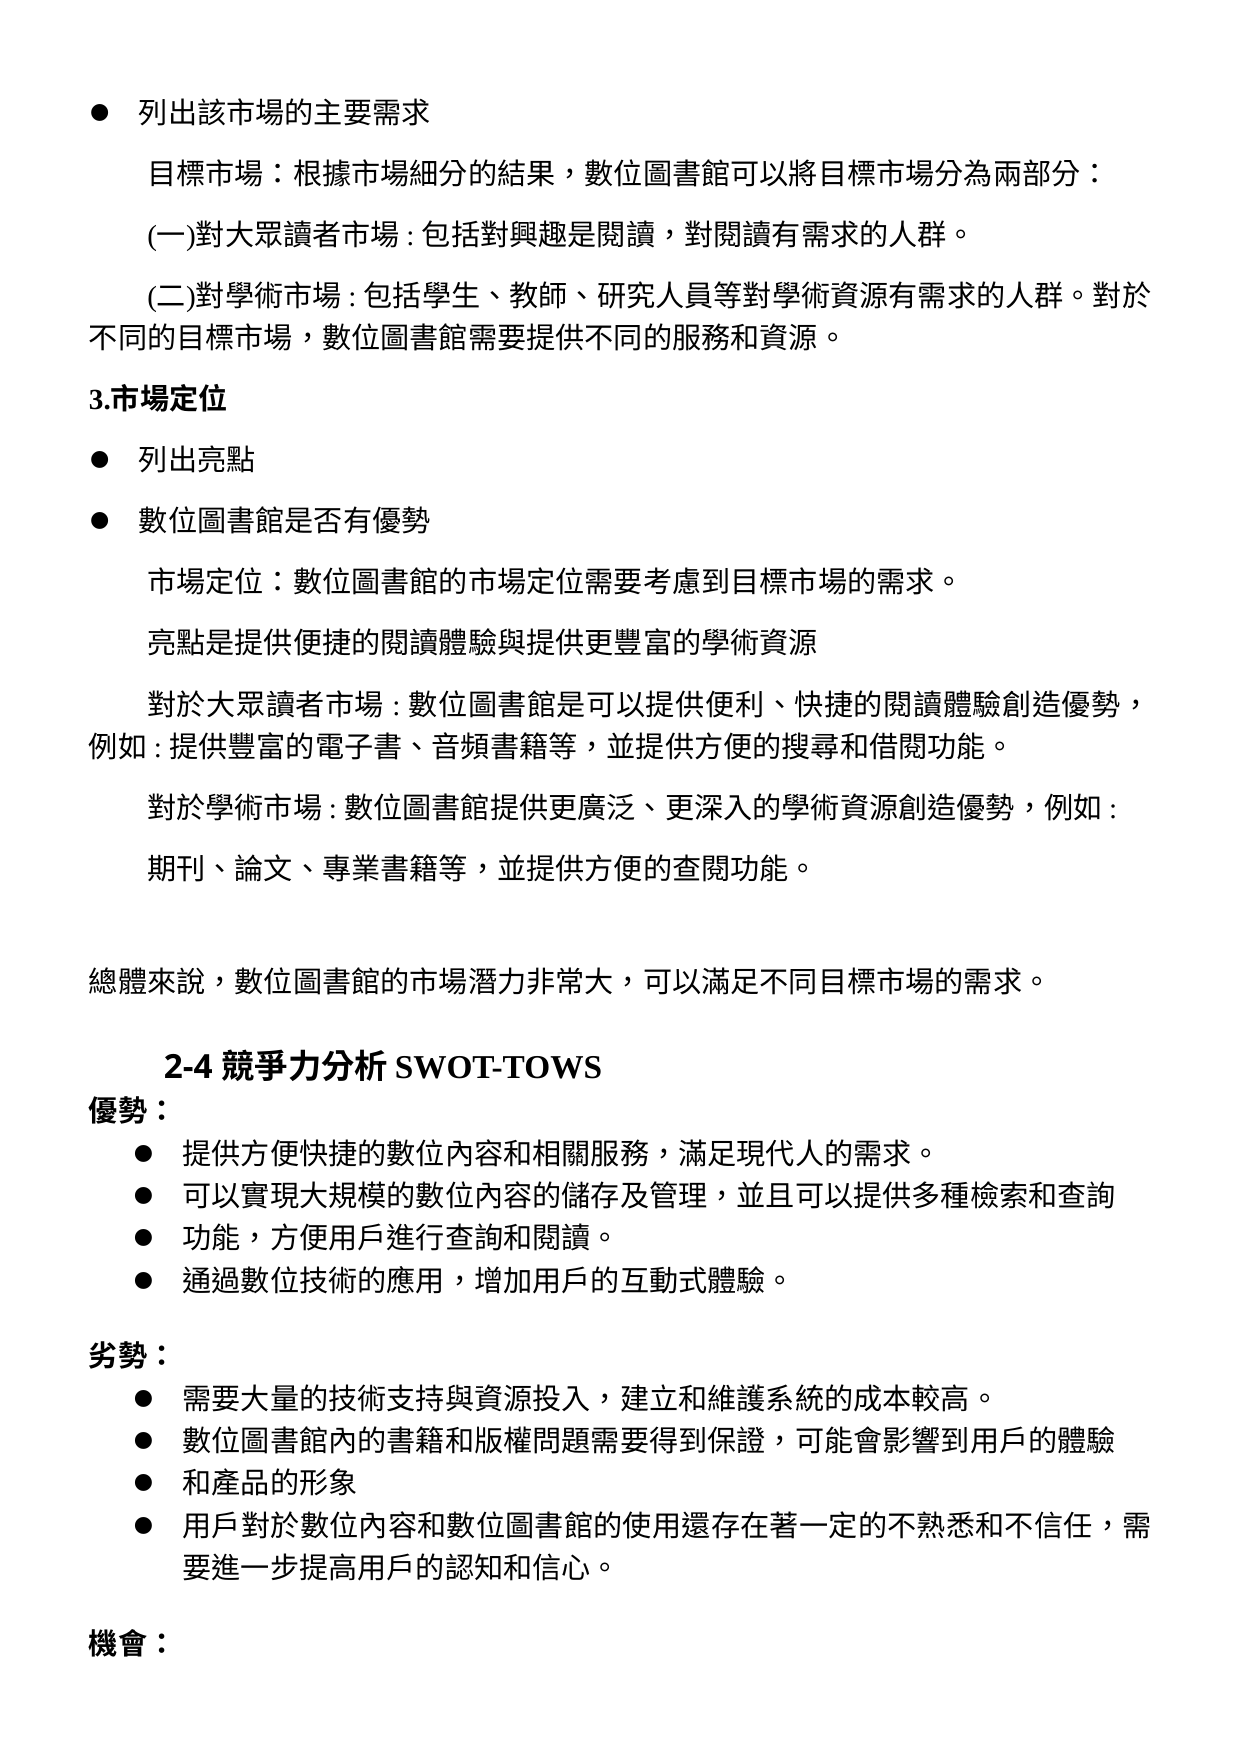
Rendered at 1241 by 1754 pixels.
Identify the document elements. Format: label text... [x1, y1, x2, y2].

text (一)對大眾讀者市場 : 包括對興趣是閱讀，對閱讀有需求的人群。 [89, 212, 1152, 254]
list 功能，方便用戶進行查詢和閱讀。 [132, 1215, 1152, 1257]
text 對於大眾讀者市場 : 數位圖書館是可以提供便利、快捷的閱讀體驗創造優勢，例如 : 提供豐富的電子書、音頻書籍等，並提供方便的搜尋和借閱功能。 [89, 681, 1152, 766]
list 提供方便快捷的數位內容和相關服務，滿足現代人的需求。 [132, 1130, 1152, 1172]
text (二)對學術市場 : 包括學生、教師、研究人員等對學術資源有需求的人群。對於不同的目標市場，數位圖書館需要提供不同的服務和資源。 [89, 273, 1152, 357]
list 數位圖書館是否有優勢 [89, 498, 1152, 540]
text 3.市場定位 [89, 376, 1152, 418]
text 市場定位：數位圖書館的市場定位需要考慮到目標市場的需求。 [89, 559, 1152, 601]
text 對於學術市場 : 數位圖書館提供更廣泛、更深入的學術資源創造優勢，例如 : [89, 784, 1152, 827]
list 列出該市場的主要需求 [89, 89, 1152, 132]
text 優勢： [89, 1088, 1152, 1130]
text 2-4 競爭力分析SWOT-TOWS [114, 1039, 1152, 1088]
text 總體來說，數位圖書館的市場潛力非常大，可以滿足不同目標市場的需求。 [89, 959, 1152, 1001]
list 數位圖書館內的書籍和版權問題需要得到保證，可能會影響到用戶的體驗 [132, 1417, 1152, 1460]
list 可以實現大規模的數位內容的儲存及管理，並且可以提供多種檢索和查詢 [132, 1172, 1152, 1215]
list 通過數位技術的應用，增加用戶的互動式體驗。 [132, 1257, 1152, 1299]
list 需要大量的技術支持與資源投入，建立和維護系統的成本較高。 [132, 1375, 1152, 1417]
text 期刊、論文、專業書籍等，並提供方便的查閱功能。 [89, 846, 1152, 888]
text 目標市場：根據市場細分的結果，數位圖書館可以將目標市場分為兩部分： [89, 151, 1152, 193]
text 亮點是提供便捷的閱讀體驗與提供更豐富的學術資源 [89, 620, 1152, 662]
list 和產品的形象 [132, 1460, 1152, 1502]
text 機會： [89, 1620, 1152, 1662]
list 列出亮點 [89, 437, 1152, 479]
text 劣勢： [89, 1333, 1152, 1375]
list 用戶對於數位內容和數位圖書館的使用還存在著一定的不熟悉和不信任，需要進一步提高用戶的認知和信心。 [132, 1502, 1152, 1587]
